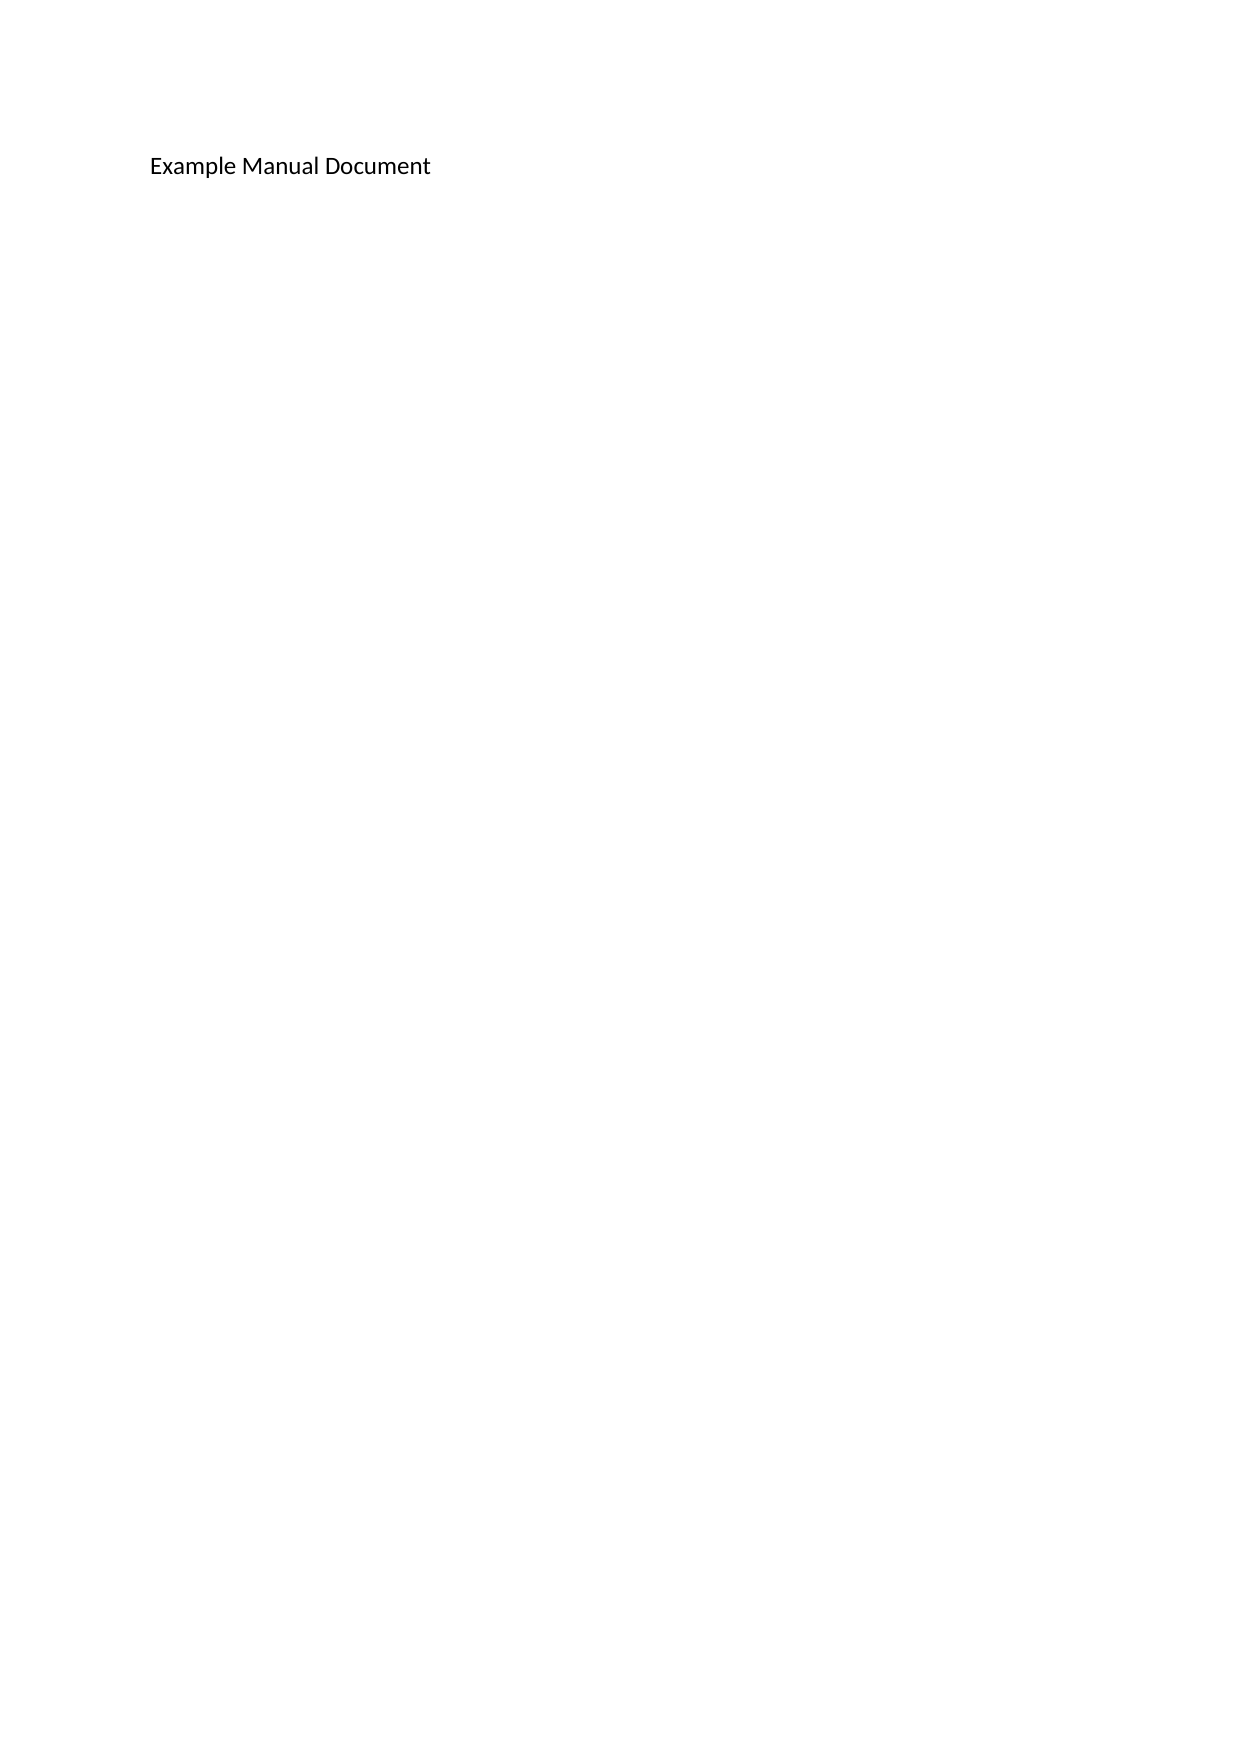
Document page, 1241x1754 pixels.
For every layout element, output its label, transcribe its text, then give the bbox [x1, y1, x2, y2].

text Example Manual Document [150, 150, 1090, 181]
